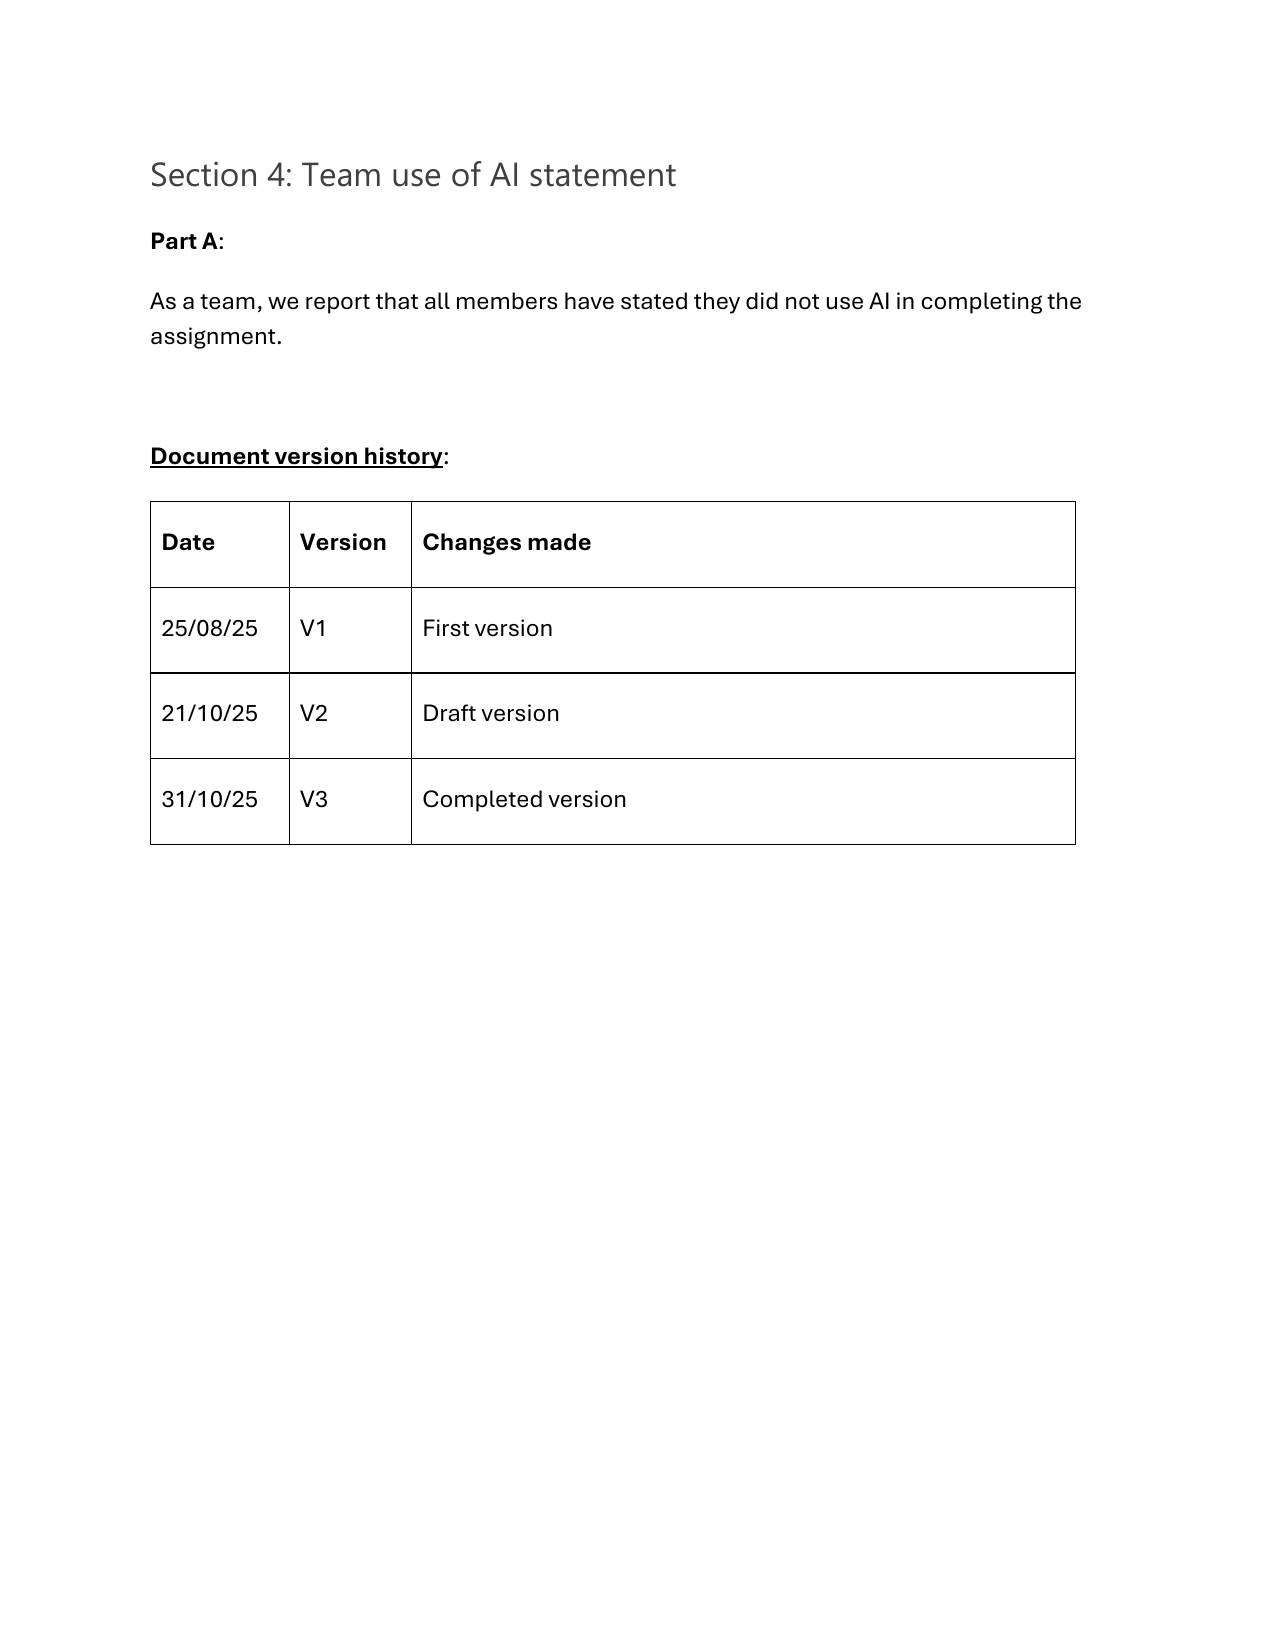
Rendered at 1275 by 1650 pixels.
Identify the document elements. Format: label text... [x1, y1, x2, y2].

text Section 4: Team use of AI statement [150, 150, 1125, 194]
table_cell First version [412, 588, 1075, 672]
table_cell Completed version [412, 759, 1075, 843]
text As a team, we report that all members have stated they did not use AI in completing the assignment. [150, 286, 1125, 351]
text Part A: [150, 226, 1125, 256]
table_cell V2 [290, 674, 411, 758]
table_cell 21/10/25 [151, 674, 289, 758]
table_header Date [151, 502, 289, 587]
table_cell 25/08/25 [151, 588, 289, 672]
table_cell Draft version [412, 674, 1075, 758]
table_cell V1 [290, 588, 411, 672]
table_header Version [290, 502, 411, 587]
table_cell 31/10/25 [151, 759, 289, 843]
text Document version history: [150, 441, 1125, 471]
table_header Changes made [412, 502, 1075, 587]
table_cell V3 [290, 759, 411, 843]
